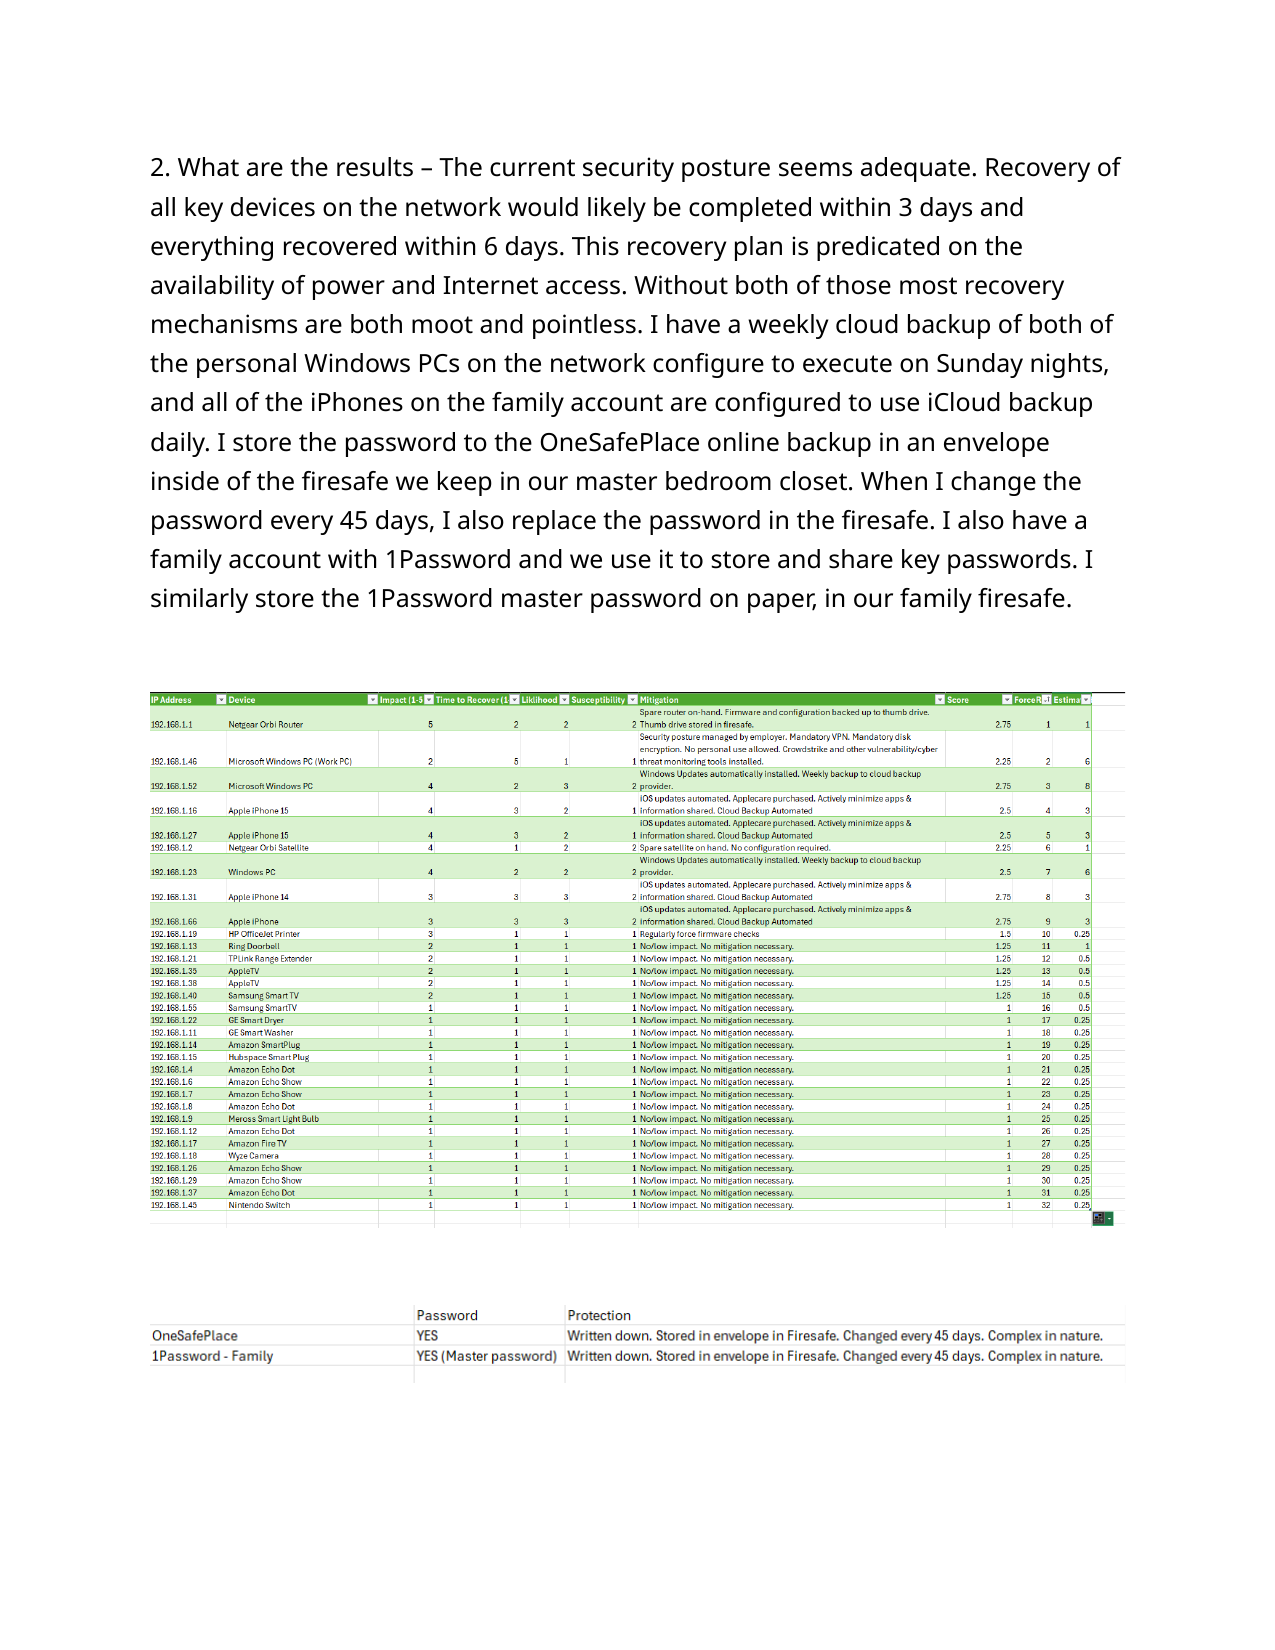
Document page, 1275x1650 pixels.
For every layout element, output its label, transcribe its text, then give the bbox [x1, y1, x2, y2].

picture [150, 692, 1125, 1228]
picture [150, 1305, 1125, 1383]
text 2. What are the results – The current security posture seems adequate. Recovery of all key devices on the network would likely be completed within 3 days and everything recovered within 6 days. This recovery plan is predicated on the availability of power and Internet access. Without both of those most recovery mechanisms are both moot and pointless. I have a weekly cloud backup of both of the personal Windows PCs on the network configure to execute on Sunday nights, and all of the iPhones on the family account are configured to use iCloud backup daily. I store the password to the OneSafePlace online backup in an envelope inside of the firesafe we keep in our master bedroom closet. When I change the password every 45 days, I also replace the password in the firesafe. I also have a family account with 1Password and we use it to store and share key passwords. I similarly store the 1Password master password on paper, in our family firesafe. [150, 150, 1125, 615]
